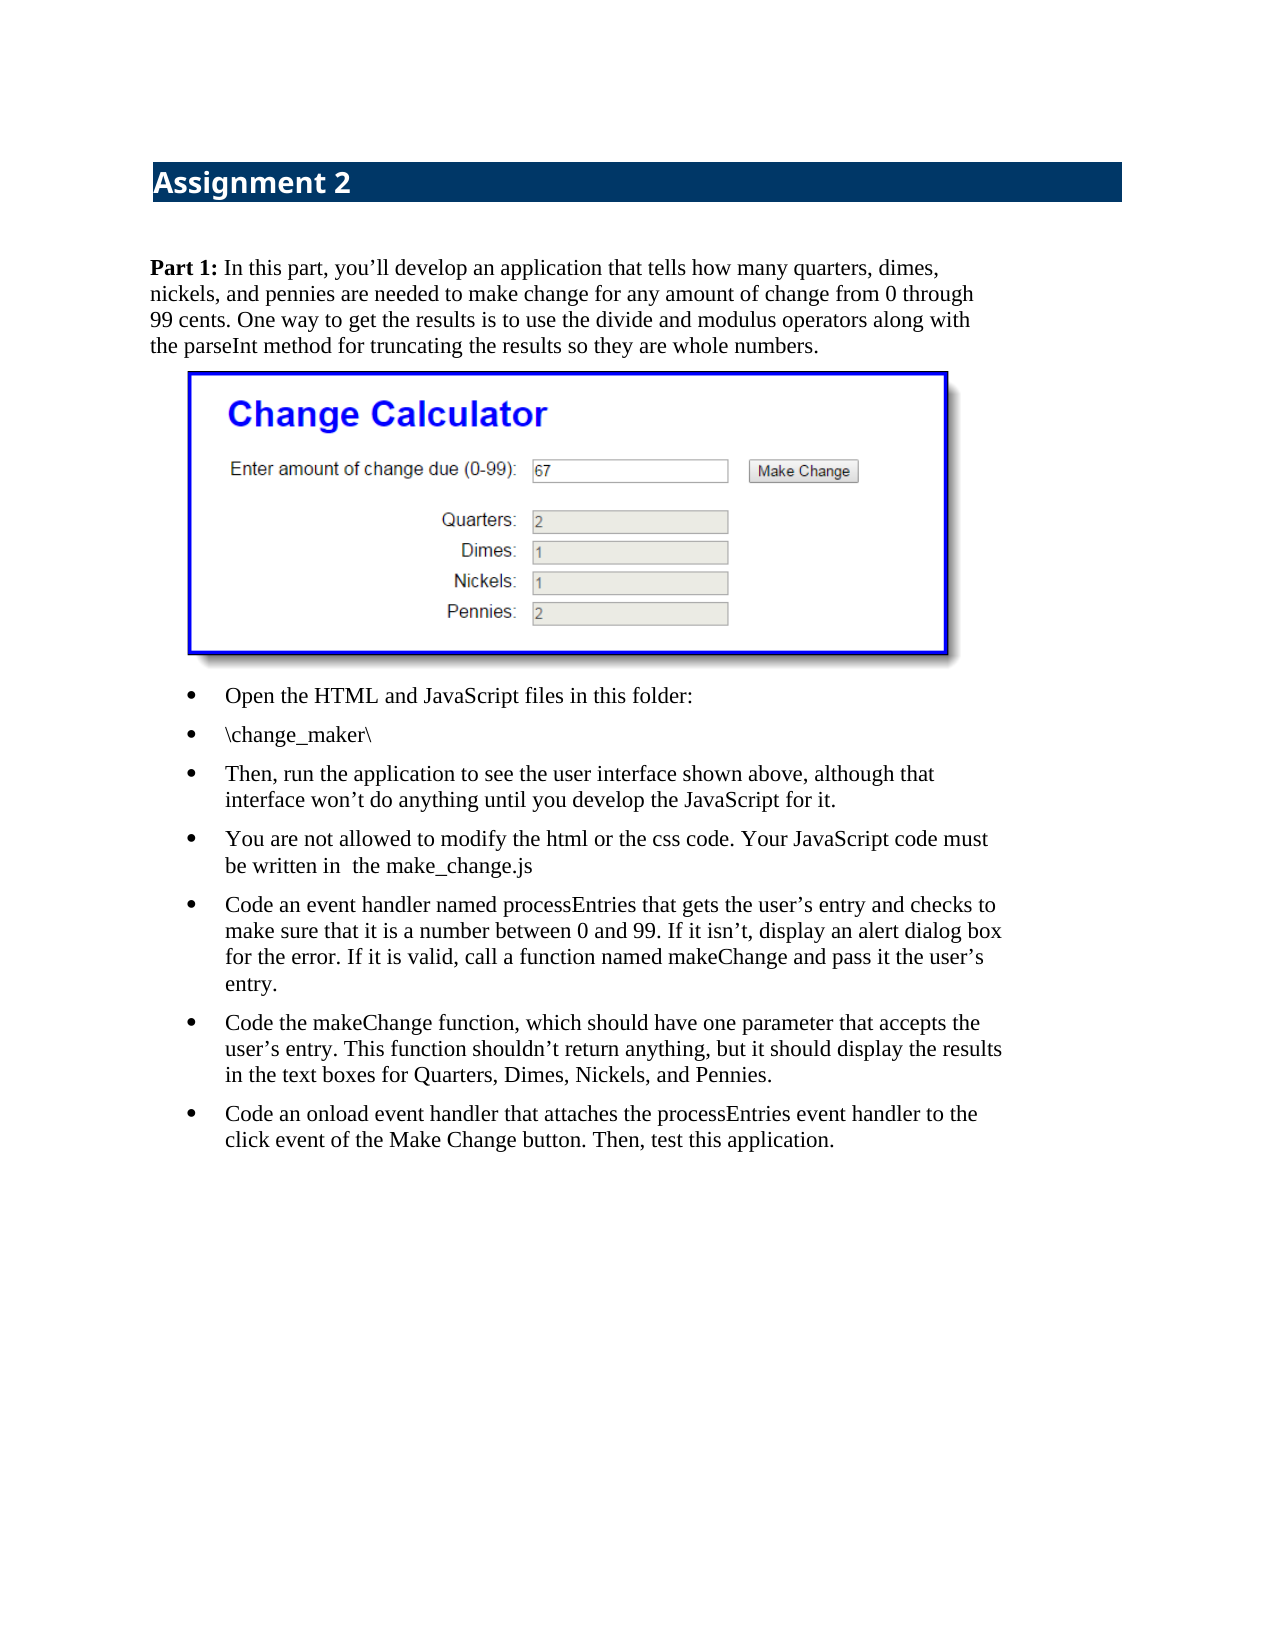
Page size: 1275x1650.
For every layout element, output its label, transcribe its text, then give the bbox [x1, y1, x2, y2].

text Part 1: In this part, you’ll develop an application that tells how many quarters, dimes, nickels, and pennies are needed to make change for any amount of change from 0 through 99 cents. One way to get the results is to use the divide and modulus operators along with the parseInt method for truncating the results so they are whole numbers. [150, 253, 975, 359]
list \change_maker\ [187, 721, 975, 748]
picture [187, 371, 962, 670]
list Code an event handler named processEntries that gets the user’s entry and checks to make sure that it is a number between 0 and 99. If it isn’t, display an alert dialog box for the error. If it is valid, call a function named makeChange and pass it the user’s entry. [187, 891, 1012, 996]
list Code an onload event handler that attaches the processEntries event handler to the click event of the Make Change button. Then, test this application. [187, 1100, 1012, 1153]
list Then, run the application to see the user interface shown above, although that interface won’t do anything until you develop the JavaScript for it. [187, 760, 975, 813]
text Assignment 2 [153, 162, 1122, 202]
list Open the HTML and JavaScript files in this folder: [187, 682, 1012, 709]
list You are not allowed to modify the html or the css code. Your JavaScript code must be written in the make_change.js [187, 825, 1012, 878]
list Code the makeChange function, which should have one parameter that accepts the user’s entry. This function shouldn’t return anything, but it should display the results in the text boxes for Quarters, Dimes, Nickels, and Pennies. [187, 1008, 1012, 1088]
